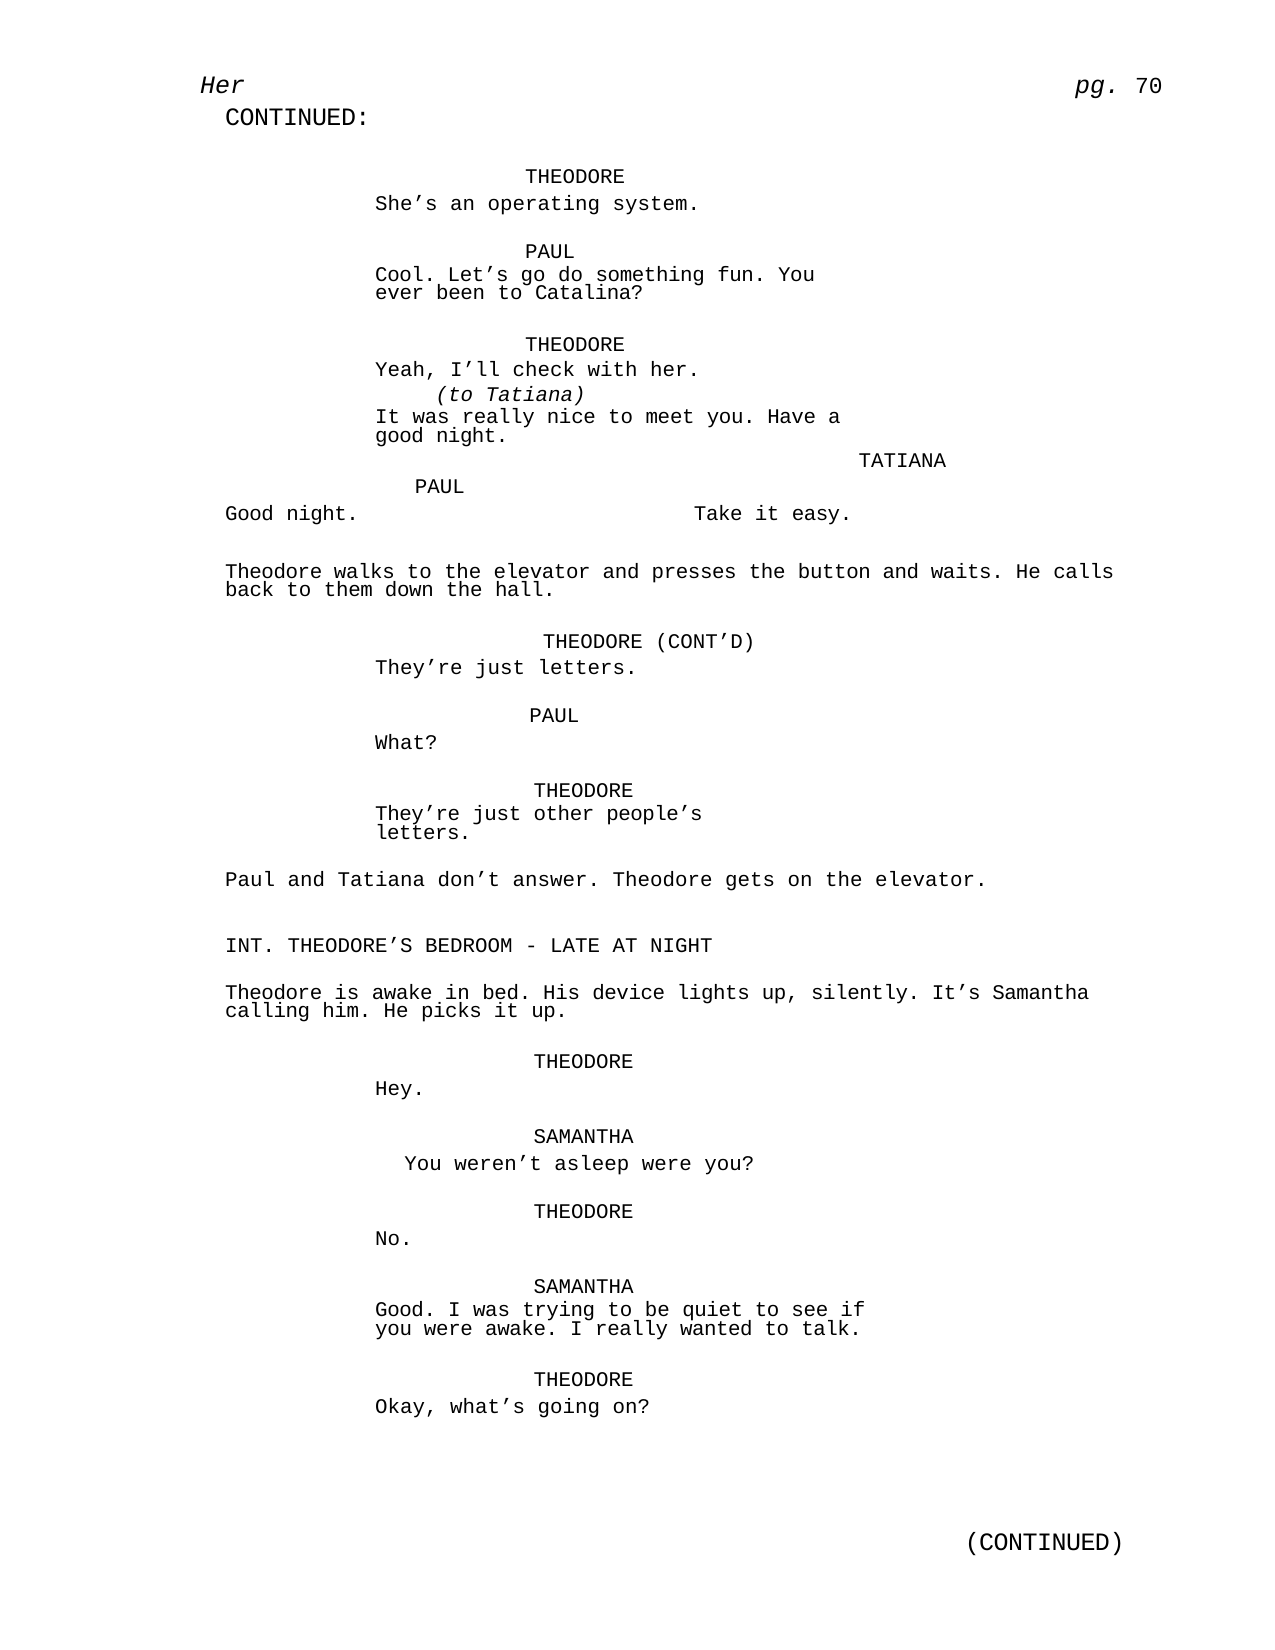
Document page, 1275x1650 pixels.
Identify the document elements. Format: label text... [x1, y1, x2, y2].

text THEODORE [525, 162, 841, 189]
text THEODORE [210, 1198, 956, 1224]
text Hey. [375, 1074, 1142, 1101]
text She’s an operating system. [375, 189, 841, 216]
text INT. THEODORE’S BEDROOM - LATE AT NIGHT [225, 935, 1142, 959]
text Good night. Take it easy. [225, 498, 1142, 526]
text PAUL [407, 472, 472, 498]
text PAUL [210, 702, 898, 728]
text Theodore walks to the elevator and presses the button and waits. He calls back to them down the hall. [225, 562, 1142, 603]
text THEODORE [210, 777, 956, 803]
text They’re just other people’s letters. [375, 804, 771, 846]
text Good. I was trying to be quiet to see if you were awake. I really wanted to talk. [375, 1301, 887, 1342]
text (to Tatiana) [435, 382, 841, 407]
text THEODORE (CONT’D) [210, 627, 1088, 653]
text PAUL [525, 237, 841, 264]
text Theodore is awake in bed. His device lights up, silently. It’s Samantha calling him. He picks it up. [225, 983, 1093, 1024]
text You weren’t asleep were you? [210, 1149, 948, 1176]
text It was really nice to meet you. Have a good night. [375, 407, 841, 449]
text Cool. Let’s go do something fun. You ever been to Catalina? [375, 265, 843, 306]
text Okay, what’s going on? [375, 1392, 1142, 1419]
text No. [375, 1224, 1142, 1251]
text They’re just letters. [375, 653, 1142, 680]
text SAMANTHA [210, 1273, 956, 1299]
text THEODORE [525, 330, 841, 357]
text THEODORE [210, 1048, 956, 1074]
text THEODORE [210, 1366, 956, 1392]
text SAMANTHA [210, 1123, 956, 1149]
text TATIANA [858, 447, 1142, 473]
text What? [375, 728, 1142, 755]
text Yeah, I’ll check with her. [375, 357, 841, 382]
text Paul and Tatiana don’t answer. Theodore gets on the elevator. [225, 869, 1142, 893]
